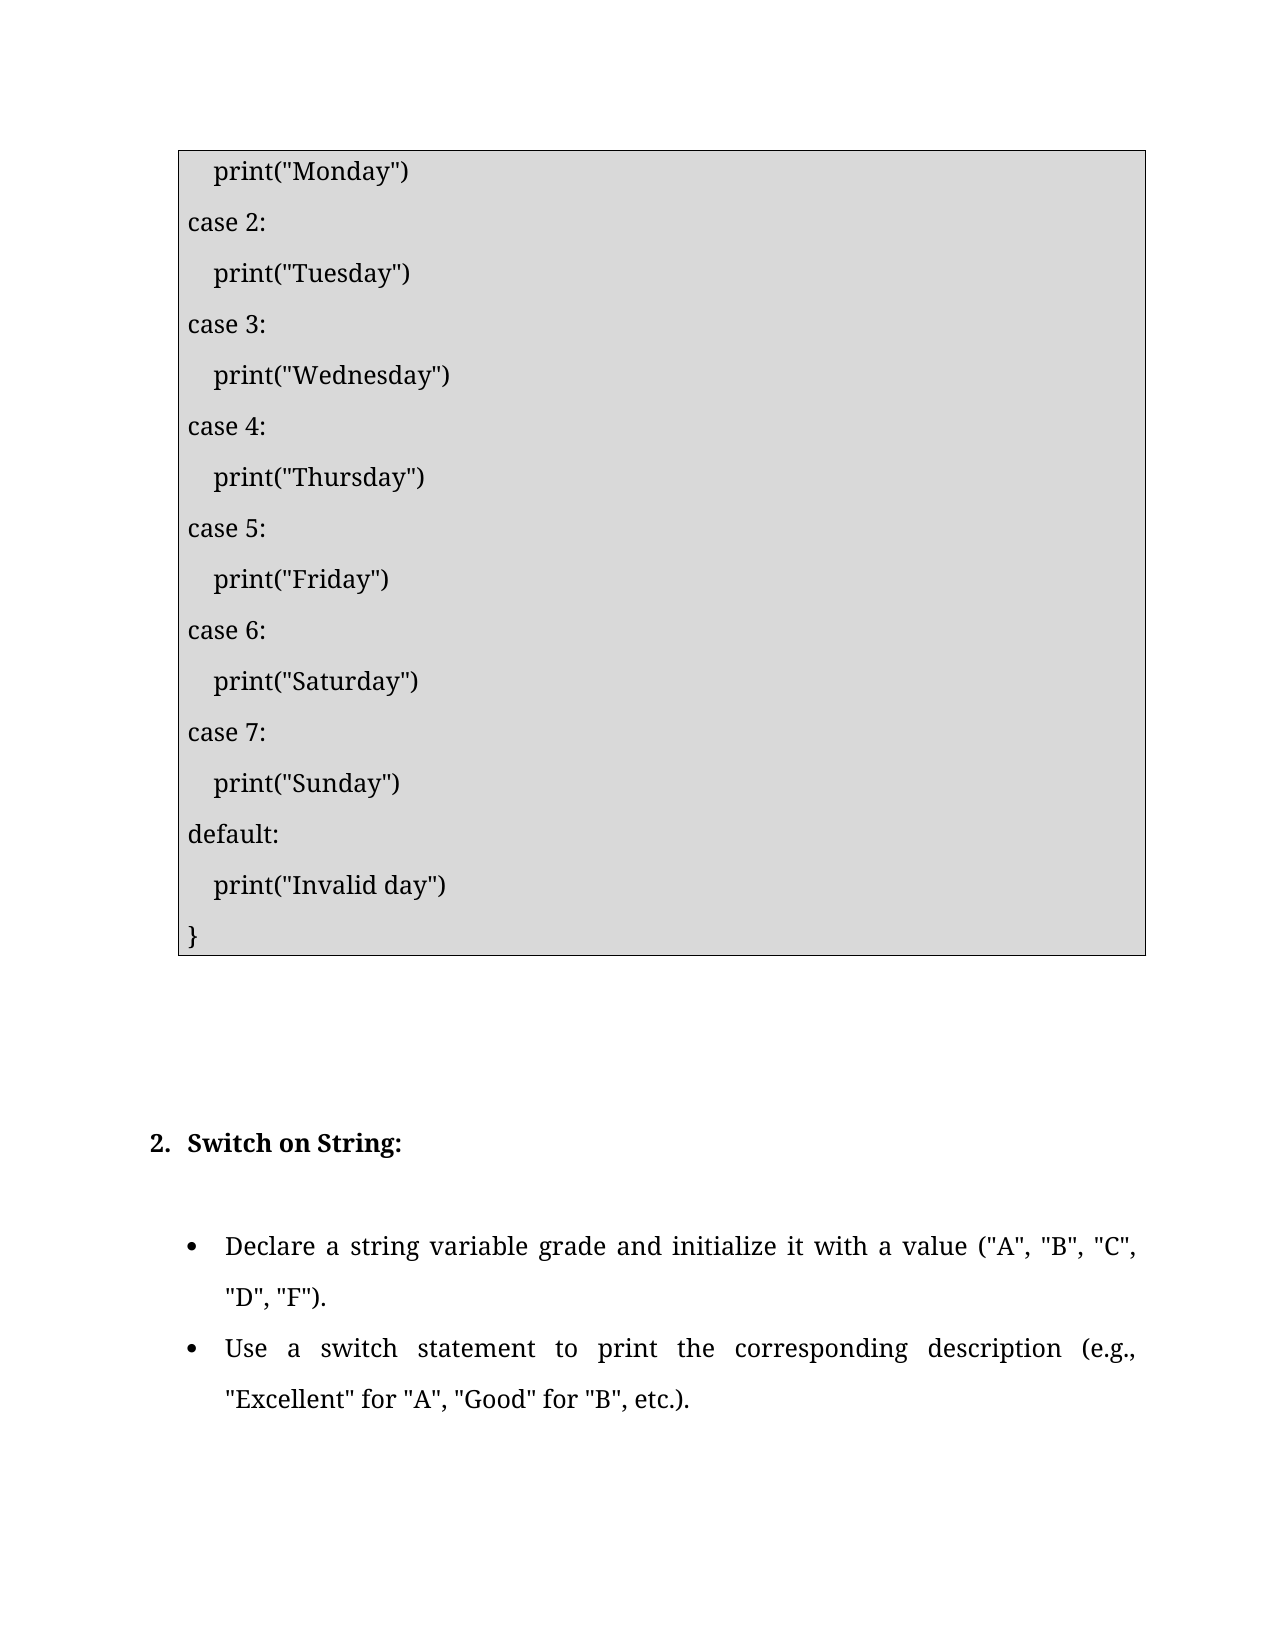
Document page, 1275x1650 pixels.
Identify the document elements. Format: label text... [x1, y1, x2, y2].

text print("Tuesday") [179, 252, 1145, 289]
text default: [179, 813, 1145, 851]
text print("Sunday") [179, 762, 1145, 800]
text case 2: [179, 201, 1145, 238]
text print("Saturday") [179, 660, 1145, 698]
text print("Friday") [179, 558, 1145, 596]
text case 4: [179, 405, 1145, 442]
text print("Thursday") [179, 456, 1145, 493]
text print("Invalid day") [179, 864, 1145, 902]
text } [179, 916, 1145, 955]
list Use a switch statement to print the corresponding description (e.g., "Excellent" for "A", "Good" for "B", etc.). [187, 1330, 1137, 1415]
list Declare a string variable grade and initialize it with a value ("A", "B", "C", "D", "F"). [187, 1228, 1137, 1313]
text case 7: [179, 711, 1145, 749]
list Switch on String: [150, 1126, 1137, 1160]
text case 6: [179, 609, 1145, 647]
text print("Monday") [179, 151, 1145, 187]
text case 5: [179, 507, 1145, 544]
text case 3: [179, 303, 1145, 340]
text print("Wednesday") [179, 354, 1145, 391]
